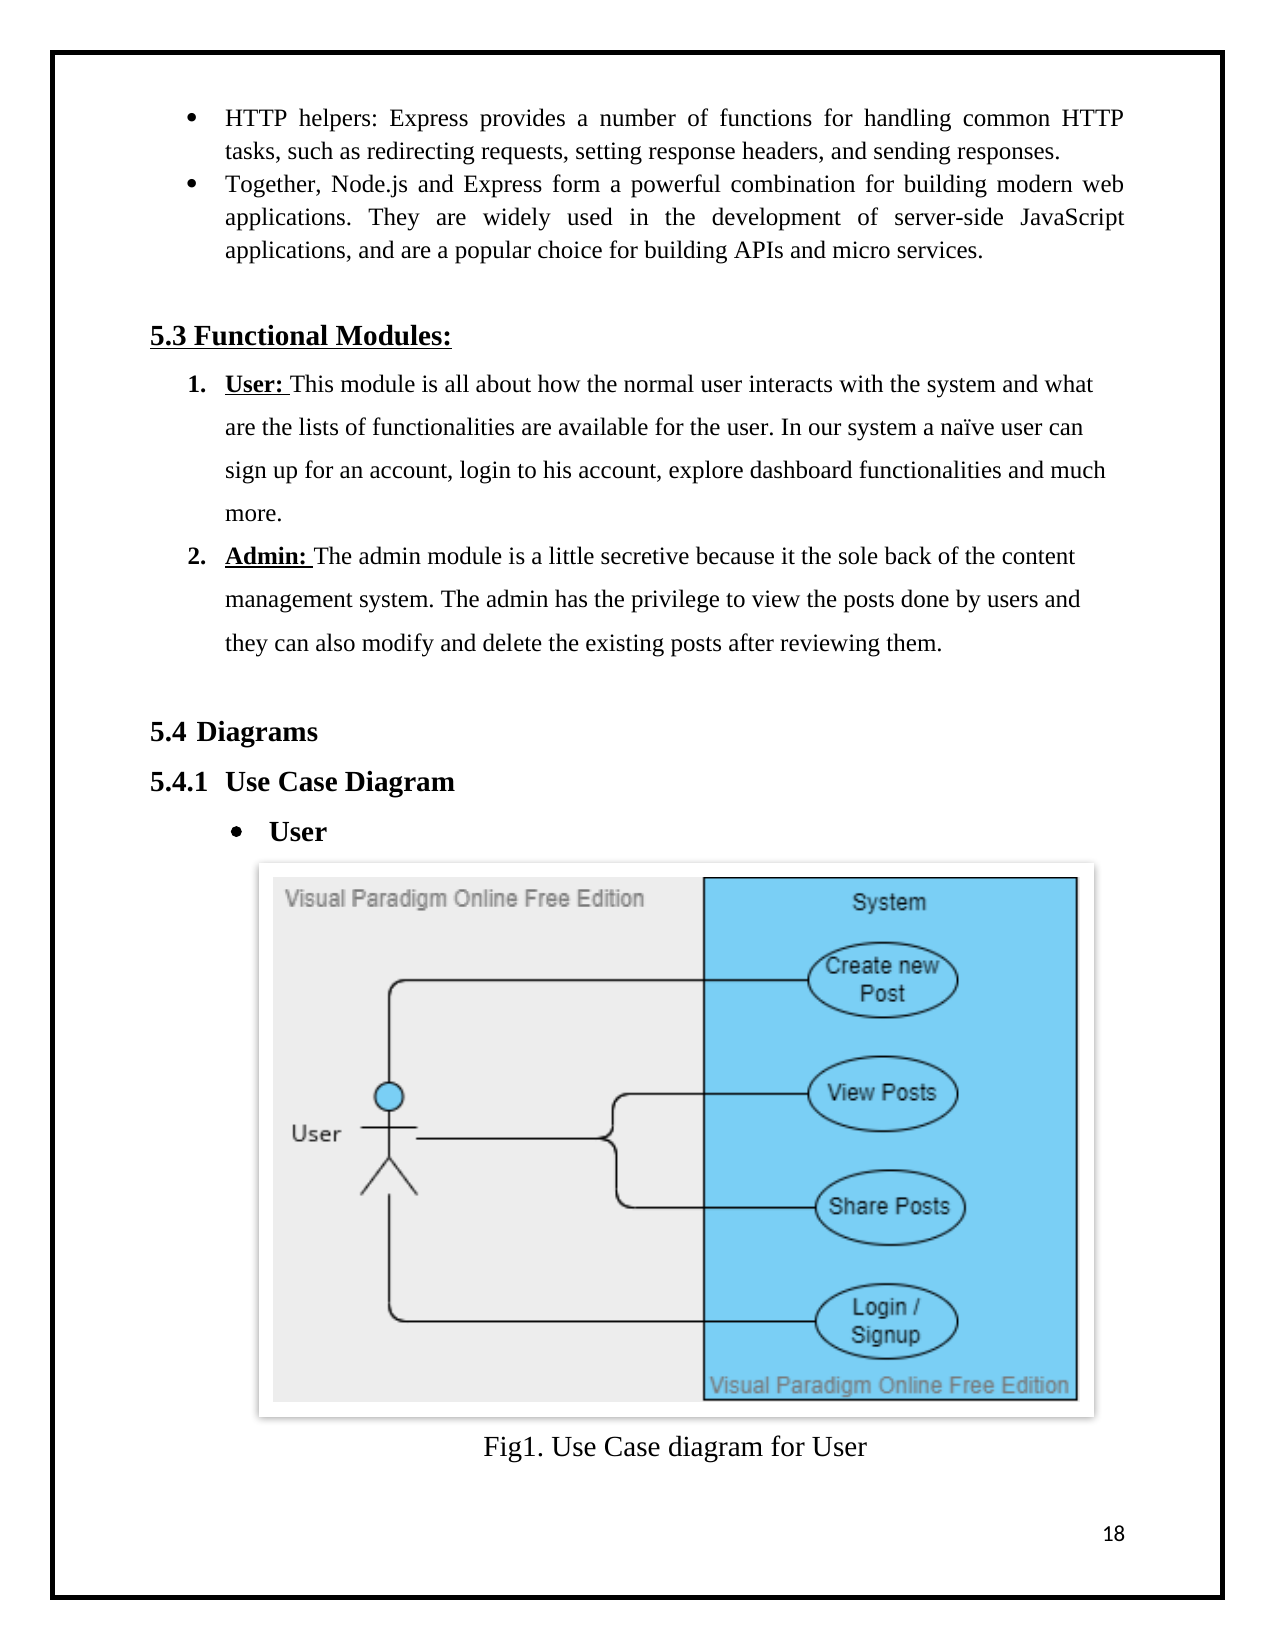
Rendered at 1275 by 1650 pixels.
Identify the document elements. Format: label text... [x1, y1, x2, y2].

list Together, Node.js and Express form a powerful combination for building modern web applications. They are widely used in the development of server-side JavaScript applications, and are a popular choice for building APIs and micro services. [187, 169, 1125, 264]
list 5.3 Functional Modules: [150, 318, 1125, 352]
list Use Case Diagram [150, 764, 1125, 798]
list Diagrams [150, 714, 1125, 747]
list User [231, 814, 1125, 848]
list HTTP helpers: Express provides a number of functions for handling common HTTP tasks, such as redirecting requests, setting response headers, and sending responses. [187, 103, 1125, 165]
list User: This module is all about how the normal user interacts with the system and what are the lists of functionalities are available for the user. In our system a naïve user can sign up for an account, login to his account, explore dashboard functionalities and much more. [187, 369, 1125, 527]
picture [273, 877, 1080, 1402]
list Fig1. Use Case diagram for User [225, 1429, 1125, 1462]
list Admin: The admin module is a little secretive because it the sole back of the content management system. The admin has the privilege to view the posts done by users and they can also modify and delete the existing posts after reviewing them. [187, 541, 1125, 656]
